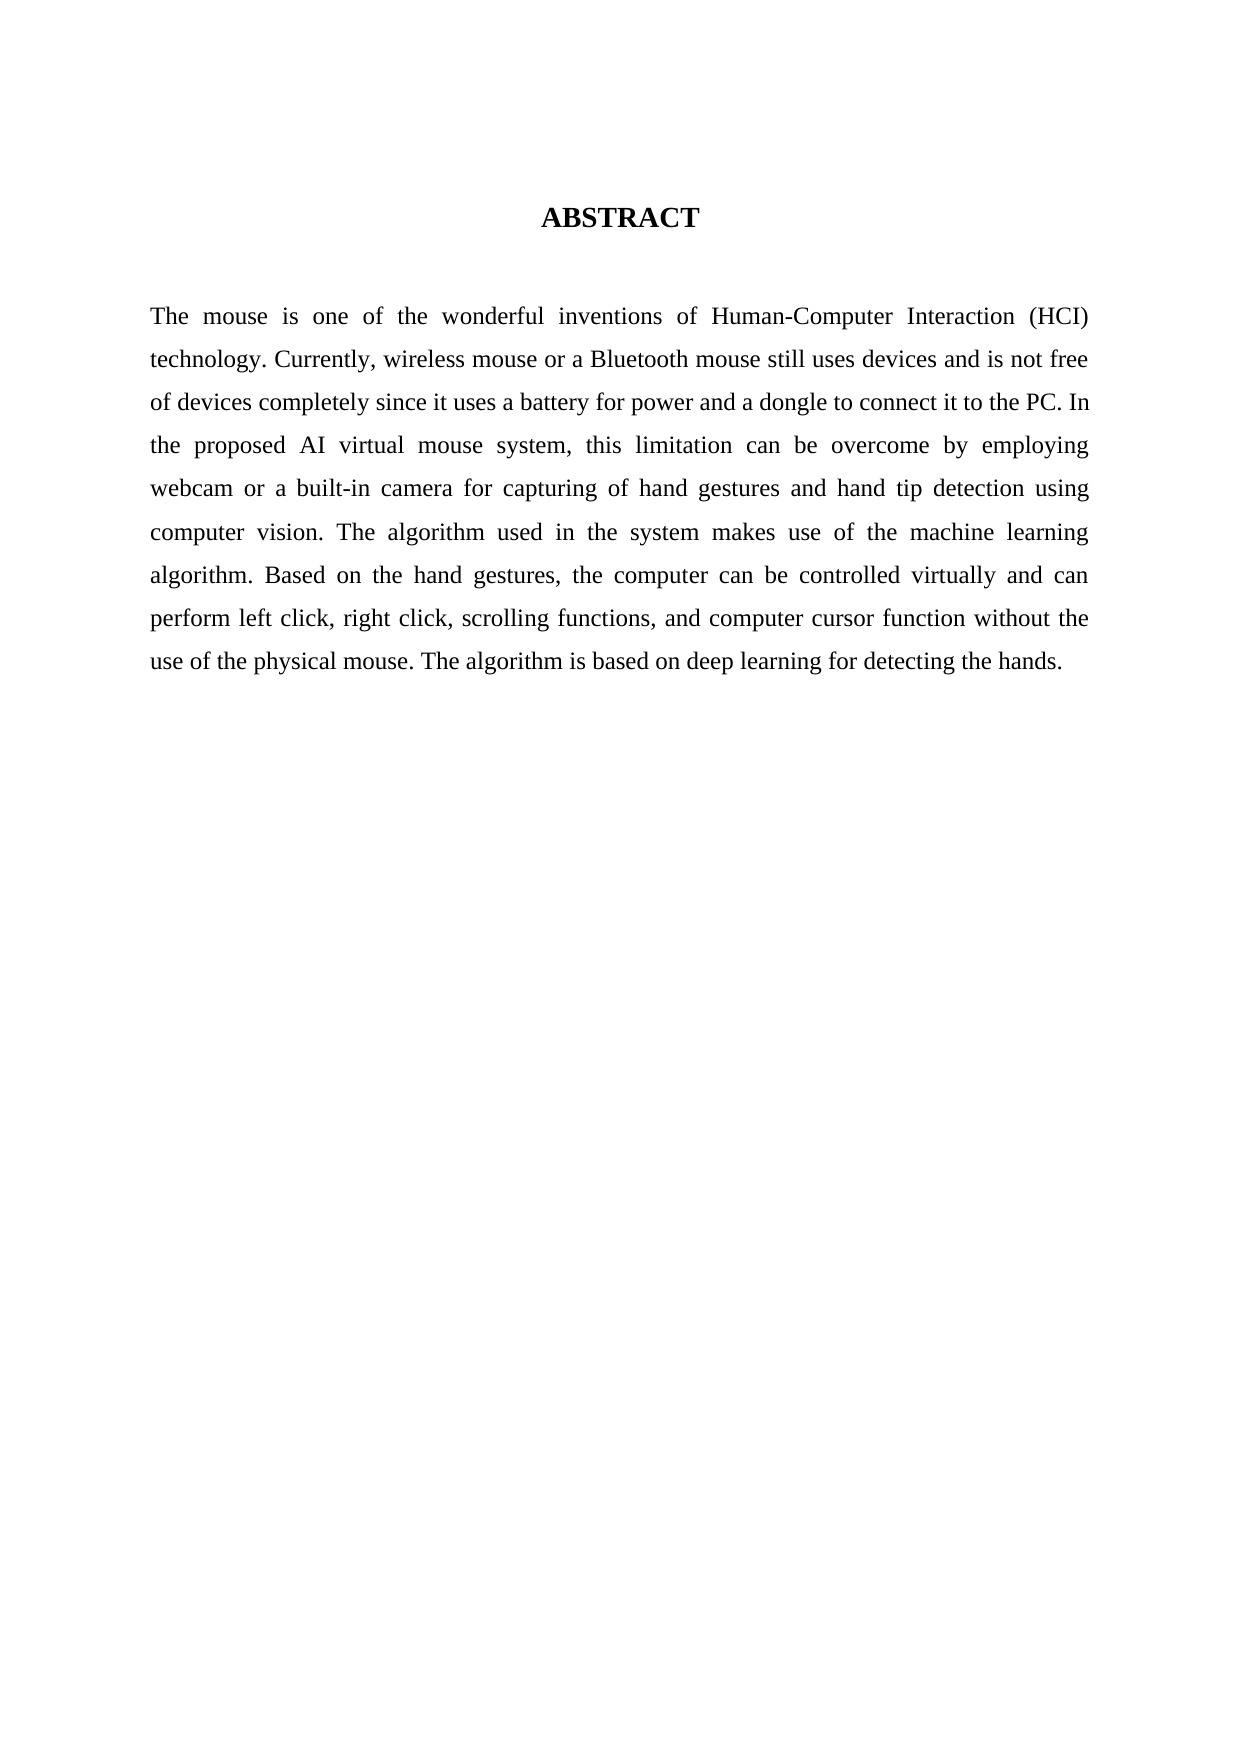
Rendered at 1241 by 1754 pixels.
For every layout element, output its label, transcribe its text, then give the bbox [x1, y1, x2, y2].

text ABSTRACT [150, 200, 1090, 234]
text The mouse is one of the wonderful inventions of Human-Computer Interaction (HCI) technology. Currently, wireless mouse or a Bluetooth mouse still uses devices and is not free of devices completely since it uses a battery for power and a dongle to connect it to the PC. In the proposed AI virtual mouse system, this limitation can be overcome by employing webcam or a built-in camera for capturing of hand gestures and hand tip detection using computer vision. The algorithm used in the system makes use of the machine learning algorithm. Based on the hand gestures, the computer can be controlled virtually and can perform left click, right click, scrolling functions, and computer cursor function without the use of the physical mouse. The algorithm is based on deep learning for detecting the hands. [150, 301, 1090, 675]
